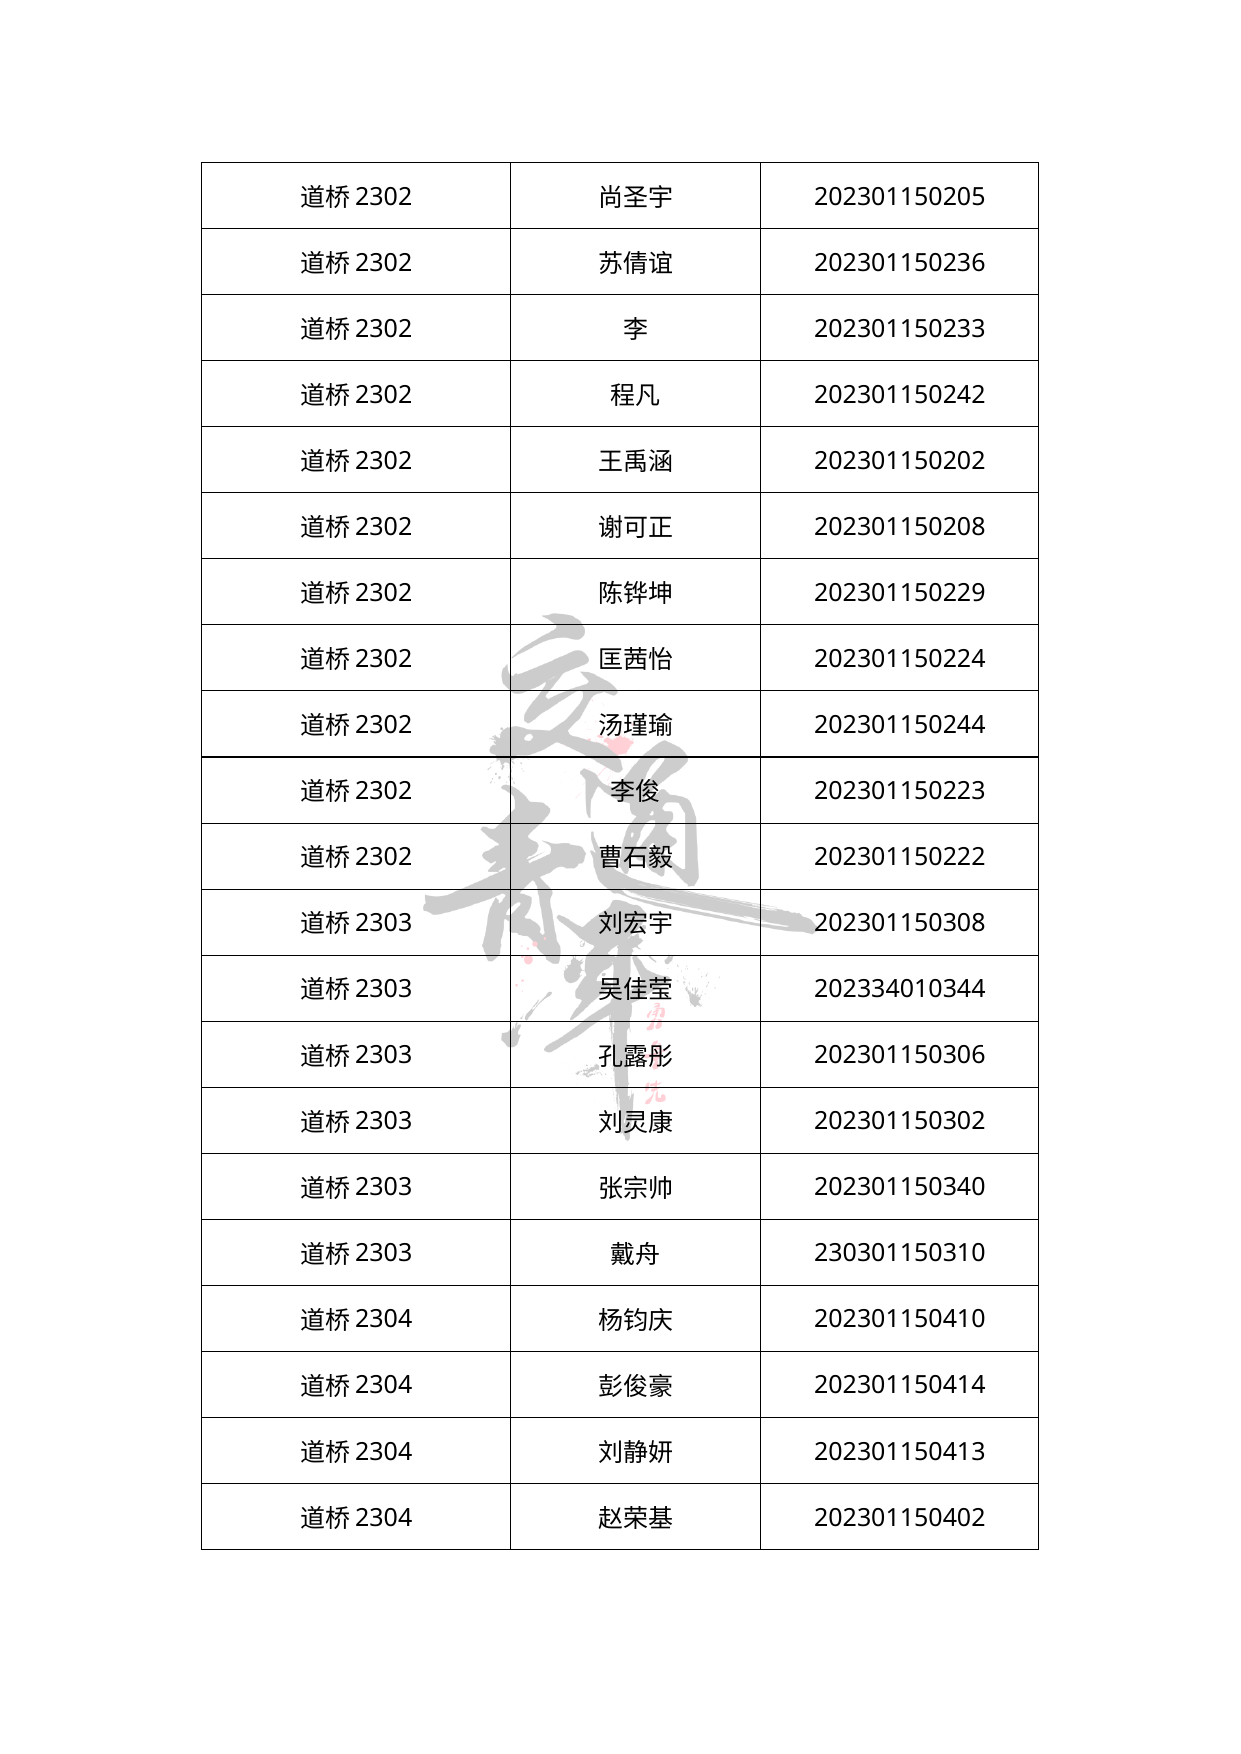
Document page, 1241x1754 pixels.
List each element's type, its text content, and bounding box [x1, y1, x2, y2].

table_cell 曹石毅 [511, 824, 760, 888]
table_cell 202301150208 [761, 493, 1038, 558]
table_cell 202301150224 [761, 625, 1038, 690]
table_cell 202301150223 [761, 758, 1038, 822]
table_cell 谢可正 [511, 493, 760, 558]
table_cell 202301150242 [761, 361, 1038, 426]
table_cell 202301150402 [761, 1484, 1038, 1549]
table_cell 202334010344 [761, 956, 1038, 1021]
table_cell 道桥2304 [202, 1484, 510, 1549]
table_cell 202301150302 [761, 1088, 1038, 1153]
table_cell 道桥2302 [202, 295, 510, 360]
table_cell 陈铧坤 [511, 559, 760, 624]
table_cell 王禹涵 [511, 427, 760, 492]
table_cell 202301150229 [761, 559, 1038, 624]
table_cell 道桥2302 [202, 559, 510, 624]
table_cell 刘灵康 [511, 1088, 760, 1153]
table_cell 道桥2303 [202, 1022, 510, 1087]
table_cell 张宗帅 [511, 1154, 760, 1219]
table_cell 202301150308 [761, 890, 1038, 954]
table_cell 赵荣基 [511, 1484, 760, 1549]
table_cell 202301150236 [761, 229, 1038, 294]
table_cell 道桥2302 [202, 824, 510, 888]
table_cell 道桥2304 [202, 1286, 510, 1351]
table_cell 吴佳莹 [511, 956, 760, 1021]
table_cell 汤瑾瑜 [511, 691, 760, 756]
table_cell 道桥2302 [202, 229, 510, 294]
table_cell 道桥2302 [202, 691, 510, 756]
table_cell 道桥2303 [202, 956, 510, 1021]
table_cell 刘静妍 [511, 1418, 760, 1483]
table_cell 刘宏宇 [511, 890, 760, 954]
table_cell 道桥2304 [202, 1418, 510, 1483]
table_cell 道桥2302 [202, 427, 510, 492]
table_cell 匡茜怡 [511, 625, 760, 690]
table_cell 道桥2302 [202, 758, 510, 822]
table_cell 道桥2303 [202, 1154, 510, 1219]
table_cell 道桥2302 [202, 625, 510, 690]
table_cell 孔露彤 [511, 1022, 760, 1087]
table_cell 202301150414 [761, 1352, 1038, 1417]
table_cell 202301150340 [761, 1154, 1038, 1219]
table_cell 道桥2304 [202, 1352, 510, 1417]
table_cell 230301150310 [761, 1220, 1038, 1285]
table_cell 道桥2302 [202, 163, 510, 228]
table_cell 彭俊豪 [511, 1352, 760, 1417]
table_cell 苏倩谊 [511, 229, 760, 294]
table_cell 202301150306 [761, 1022, 1038, 1087]
table_cell 道桥2303 [202, 1088, 510, 1153]
table_cell 202301150413 [761, 1418, 1038, 1483]
table_cell 202301150205 [761, 163, 1038, 228]
table_cell 戴舟 [511, 1220, 760, 1285]
table_cell 道桥2303 [202, 1220, 510, 1285]
table_cell 道桥2302 [202, 493, 510, 558]
table_cell 程凡 [511, 361, 760, 426]
table_cell 道桥2303 [202, 890, 510, 954]
table_cell 202301150202 [761, 427, 1038, 492]
table_cell 尚圣宇 [511, 163, 760, 228]
table_cell 202301150410 [761, 1286, 1038, 1351]
table_cell 202301150244 [761, 691, 1038, 756]
table_cell 道桥2302 [202, 361, 510, 426]
table_cell 202301150222 [761, 824, 1038, 888]
table_cell 李 [511, 295, 760, 360]
table_cell 李俊 [511, 758, 760, 822]
table_cell 202301150233 [761, 295, 1038, 360]
table_cell 杨钧庆 [511, 1286, 760, 1351]
